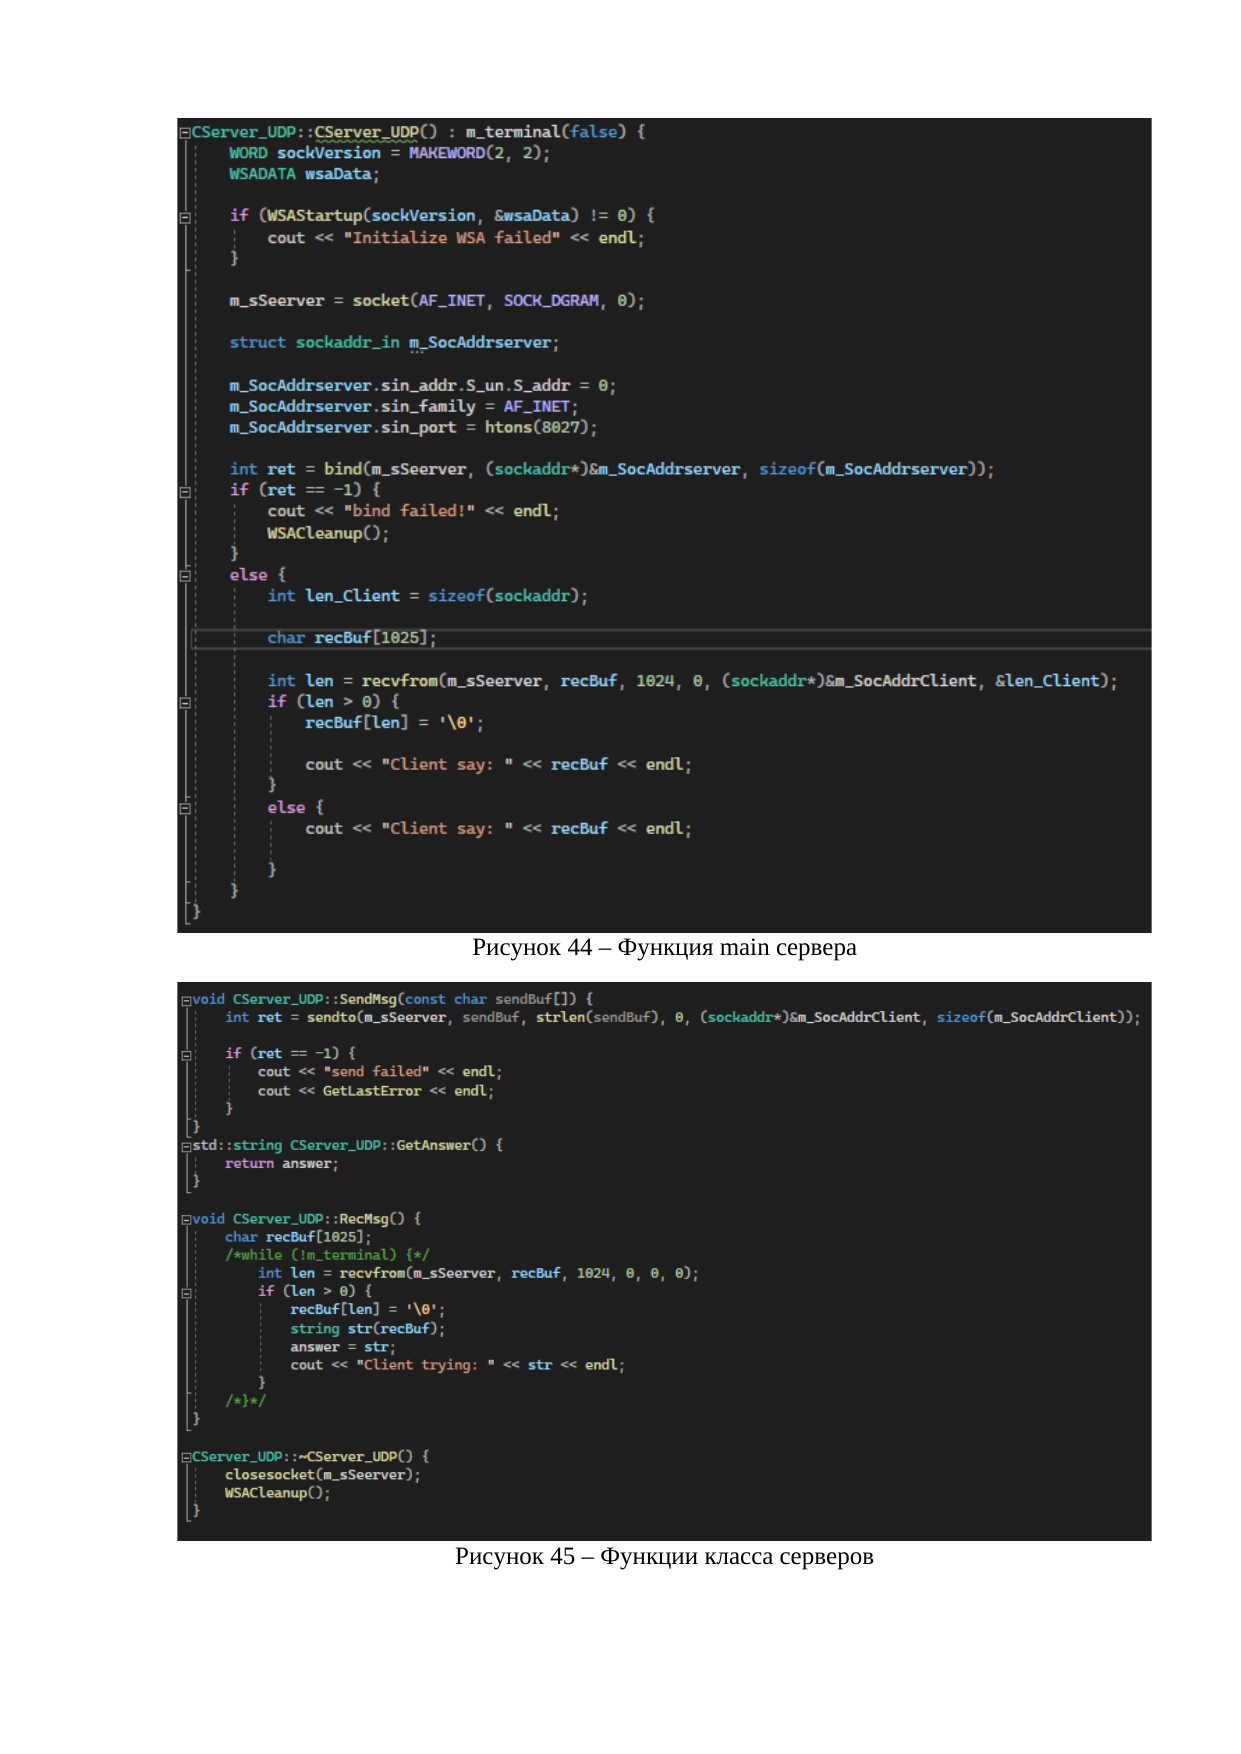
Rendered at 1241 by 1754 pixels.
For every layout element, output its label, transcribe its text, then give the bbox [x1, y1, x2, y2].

picture [177, 982, 1152, 1541]
text Рисунок 44 – Функция main сервера [177, 933, 1152, 961]
text Рисунок 45 – Функции класса серверов [177, 1541, 1152, 1570]
picture [177, 118, 1152, 933]
